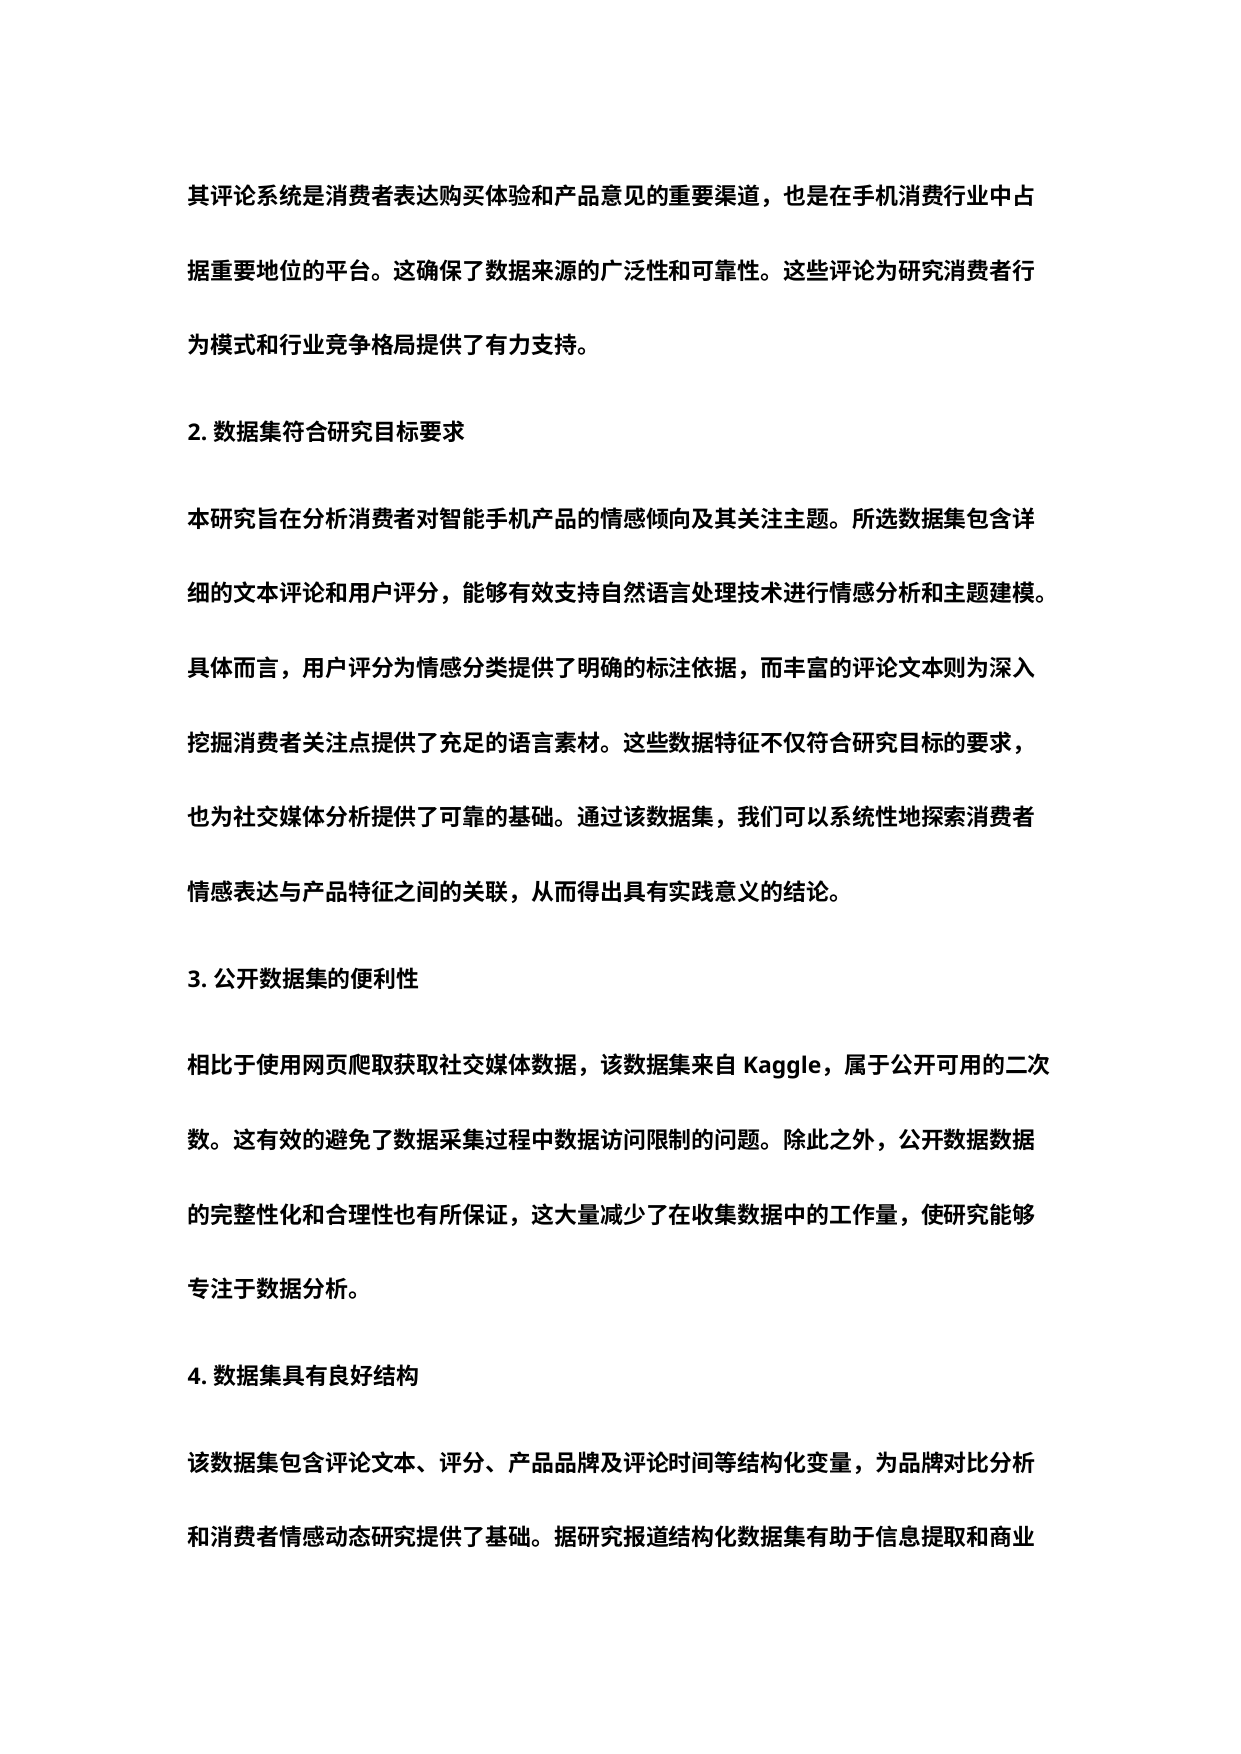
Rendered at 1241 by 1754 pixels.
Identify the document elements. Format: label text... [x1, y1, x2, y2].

text 4. 数据集具有良好结构 [187, 1342, 1053, 1407]
text 2. 数据集符合研究目标要求 [187, 398, 1053, 463]
text 本研究旨在分析消费者对智能手机产品的情感倾向及其关注主题。所选数据集包含详细的文本评论和用户评分，能够有效支持自然语言处理技术进行情感分析和主题建模。具体而言，用户评分为情感分类提供了明确的标注依据，而丰富的评论文本则为深入挖掘消费者关注点提供了充足的语言素材。这些数据特征不仅符合研究目标的要求，也为社交媒体分析提供了可靠的基础。通过该数据集，我们可以系统性地探索消费者情感表达与产品特征之间的关联，从而得出具有实践意义的结论。 [187, 484, 1053, 923]
text 3. 公开数据集的便利性 [187, 944, 1053, 1009]
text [187, 162, 1053, 376]
text 相比于使用网页爬取获取社交媒体数据，该数据集来自 Kaggle，属于公开可用的二次数。这有效的避免了数据采集过程中数据访问限制的问题。除此之外，公开数据数据的完整性化和合理性也有所保证，这大量减少了在收集数据中的工作量，使研究能够专注于数据分析。 [187, 1031, 1053, 1320]
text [187, 1428, 1053, 1568]
